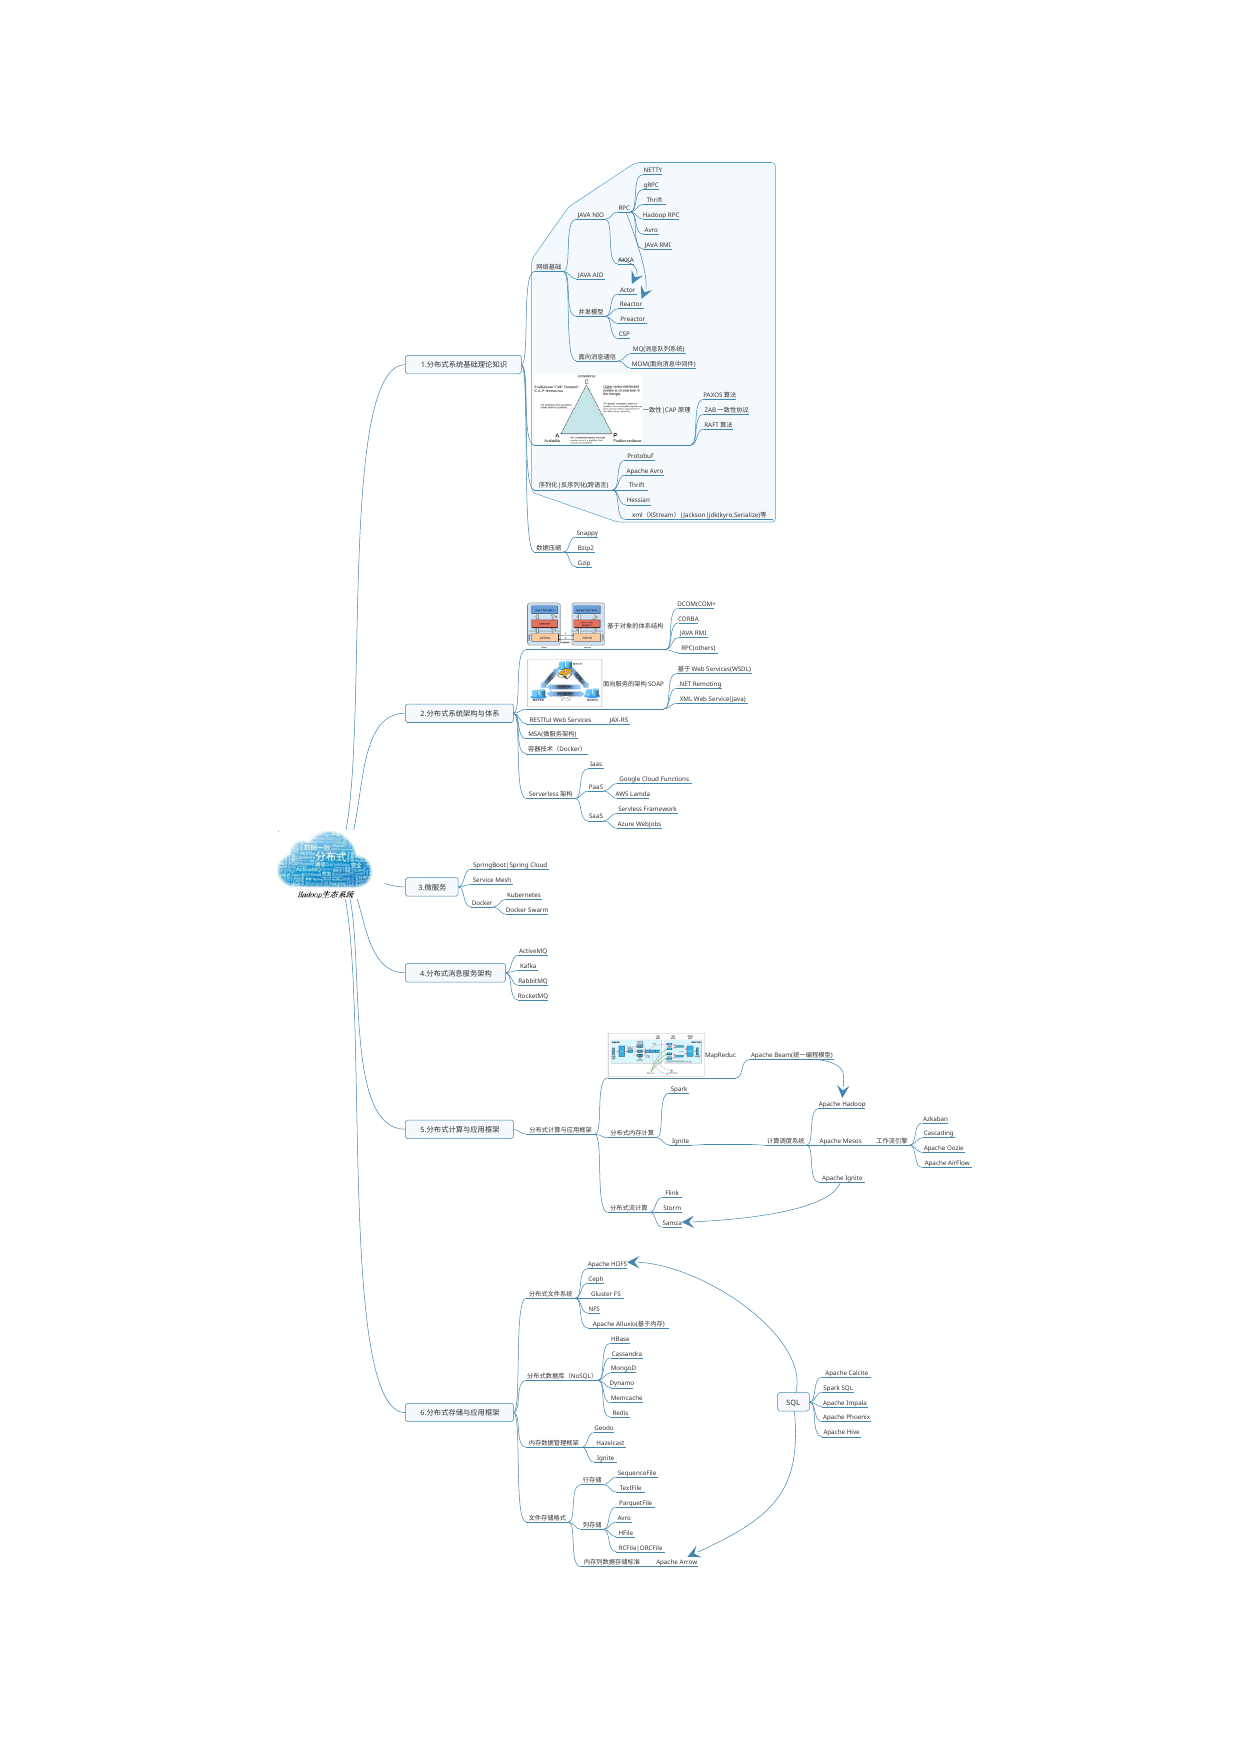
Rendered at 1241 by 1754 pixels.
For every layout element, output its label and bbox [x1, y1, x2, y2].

picture [269, 830, 385, 899]
picture [526, 602, 605, 649]
picture [607, 1032, 705, 1077]
picture [534, 374, 642, 444]
picture [526, 658, 603, 708]
